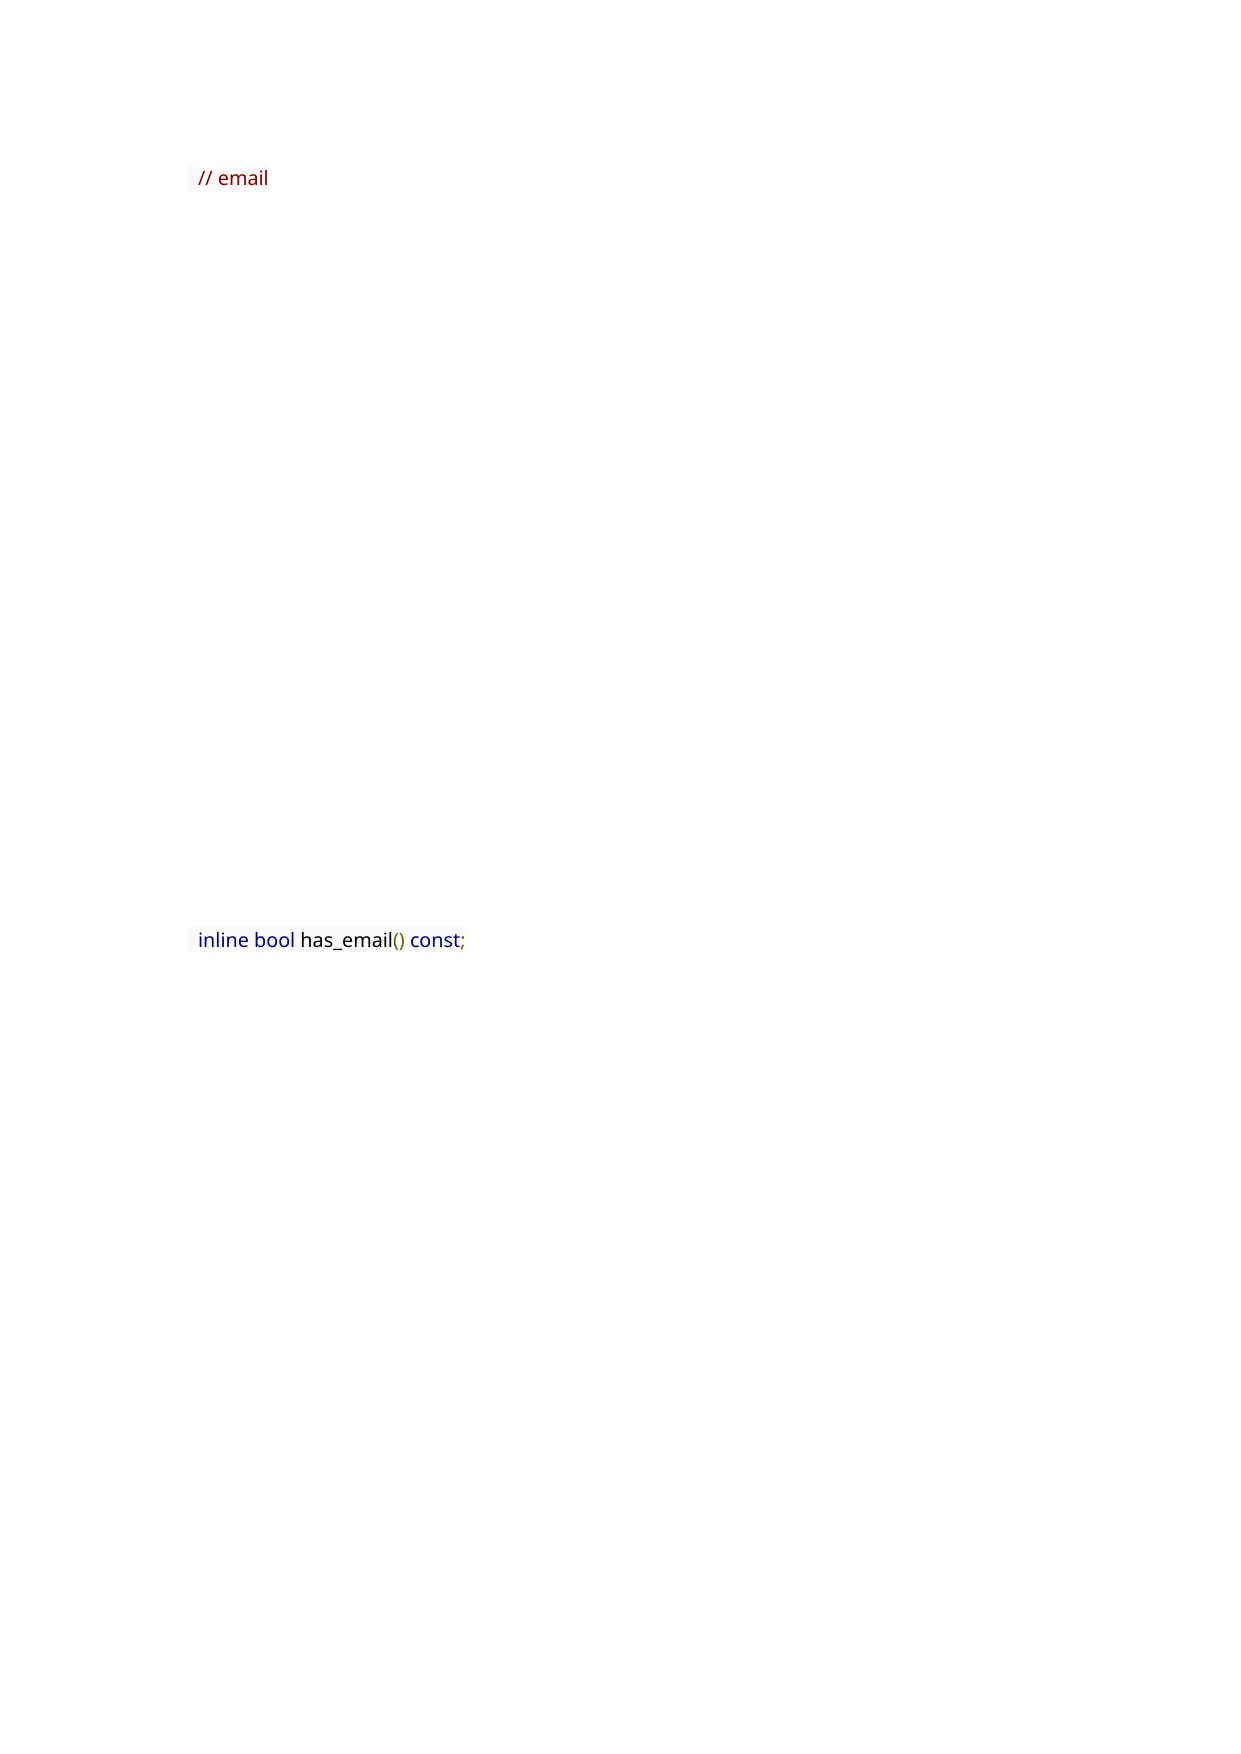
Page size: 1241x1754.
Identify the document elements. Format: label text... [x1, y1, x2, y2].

text inline bool has_email() const; [187, 923, 1053, 956]
text // email [187, 162, 1053, 194]
